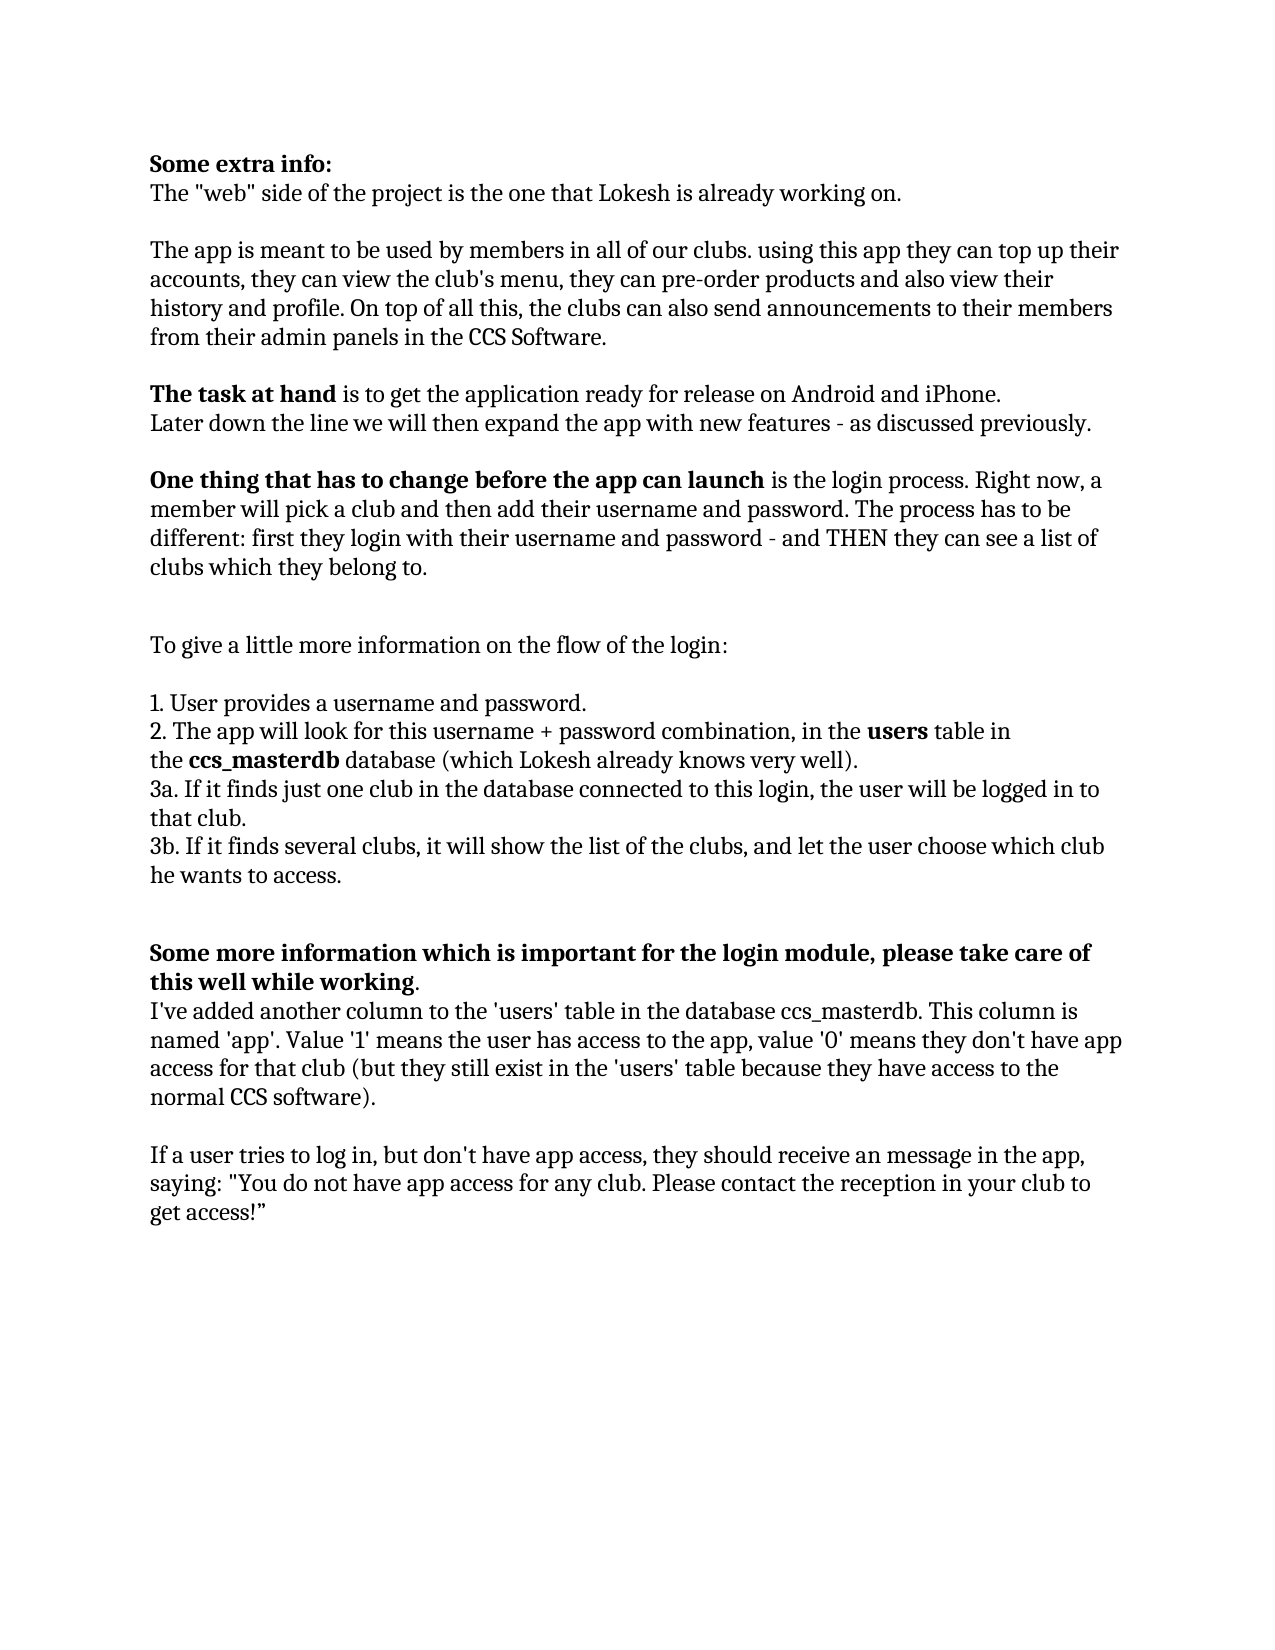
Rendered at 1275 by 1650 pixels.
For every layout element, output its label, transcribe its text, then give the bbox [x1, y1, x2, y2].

text To give a little more information on the flow of the login: [150, 631, 1125, 660]
text 2. The app will look for this username + password combination, in the users table in the ccs_masterdb database (which Lokesh already knows very well). [150, 717, 1125, 775]
text One thing that has to change before the app can launch is the login process. Right now, a member will pick a club and then add their username and password. The process has to be different: first they login with their username and password - and THEN they can see a list of clubs which they belong to. [150, 466, 1125, 581]
text 1. User provides a username and password. [150, 688, 1125, 717]
text The "web" side of the project is the one that Lokesh is already working on. [150, 179, 1125, 207]
text The task at hand is to get the application ready for release on Android and iPhone. [150, 380, 1125, 409]
text Some more information which is important for the login module, please take care of this well while working. [150, 939, 1125, 997]
text Later down the line we will then expand the app with new features - as discussed previously. [150, 409, 1125, 437]
text The app is meant to be used by members in all of our clubs. using this app they can top up their accounts, they can view the club's menu, they can pre-order products and also view their history and profile. On top of all this, the clubs can also send announcements to their members from their admin panels in the CCS Software. [150, 236, 1125, 351]
text 3b. If it finds several clubs, it will show the list of the clubs, and let the user choose which club he wants to access. [150, 832, 1125, 890]
text Some extra info: [150, 150, 1125, 179]
text I've added another column to the 'users' table in the database ccs_masterdb. This column is named 'app'. Value '1' means the user has access to the app, value '0' means they don't have app access for that club (but they still exist in the 'users' table because they have access to the normal CCS software). [150, 997, 1125, 1112]
text If a user tries to log in, but don't have app access, they should receive an message in the app, saying: "You do not have app access for any club. Please contact the reception in your club to get access!” [150, 1141, 1125, 1227]
text 3a. If it finds just one club in the database connected to this login, the user will be logged in to that club. [150, 775, 1125, 832]
